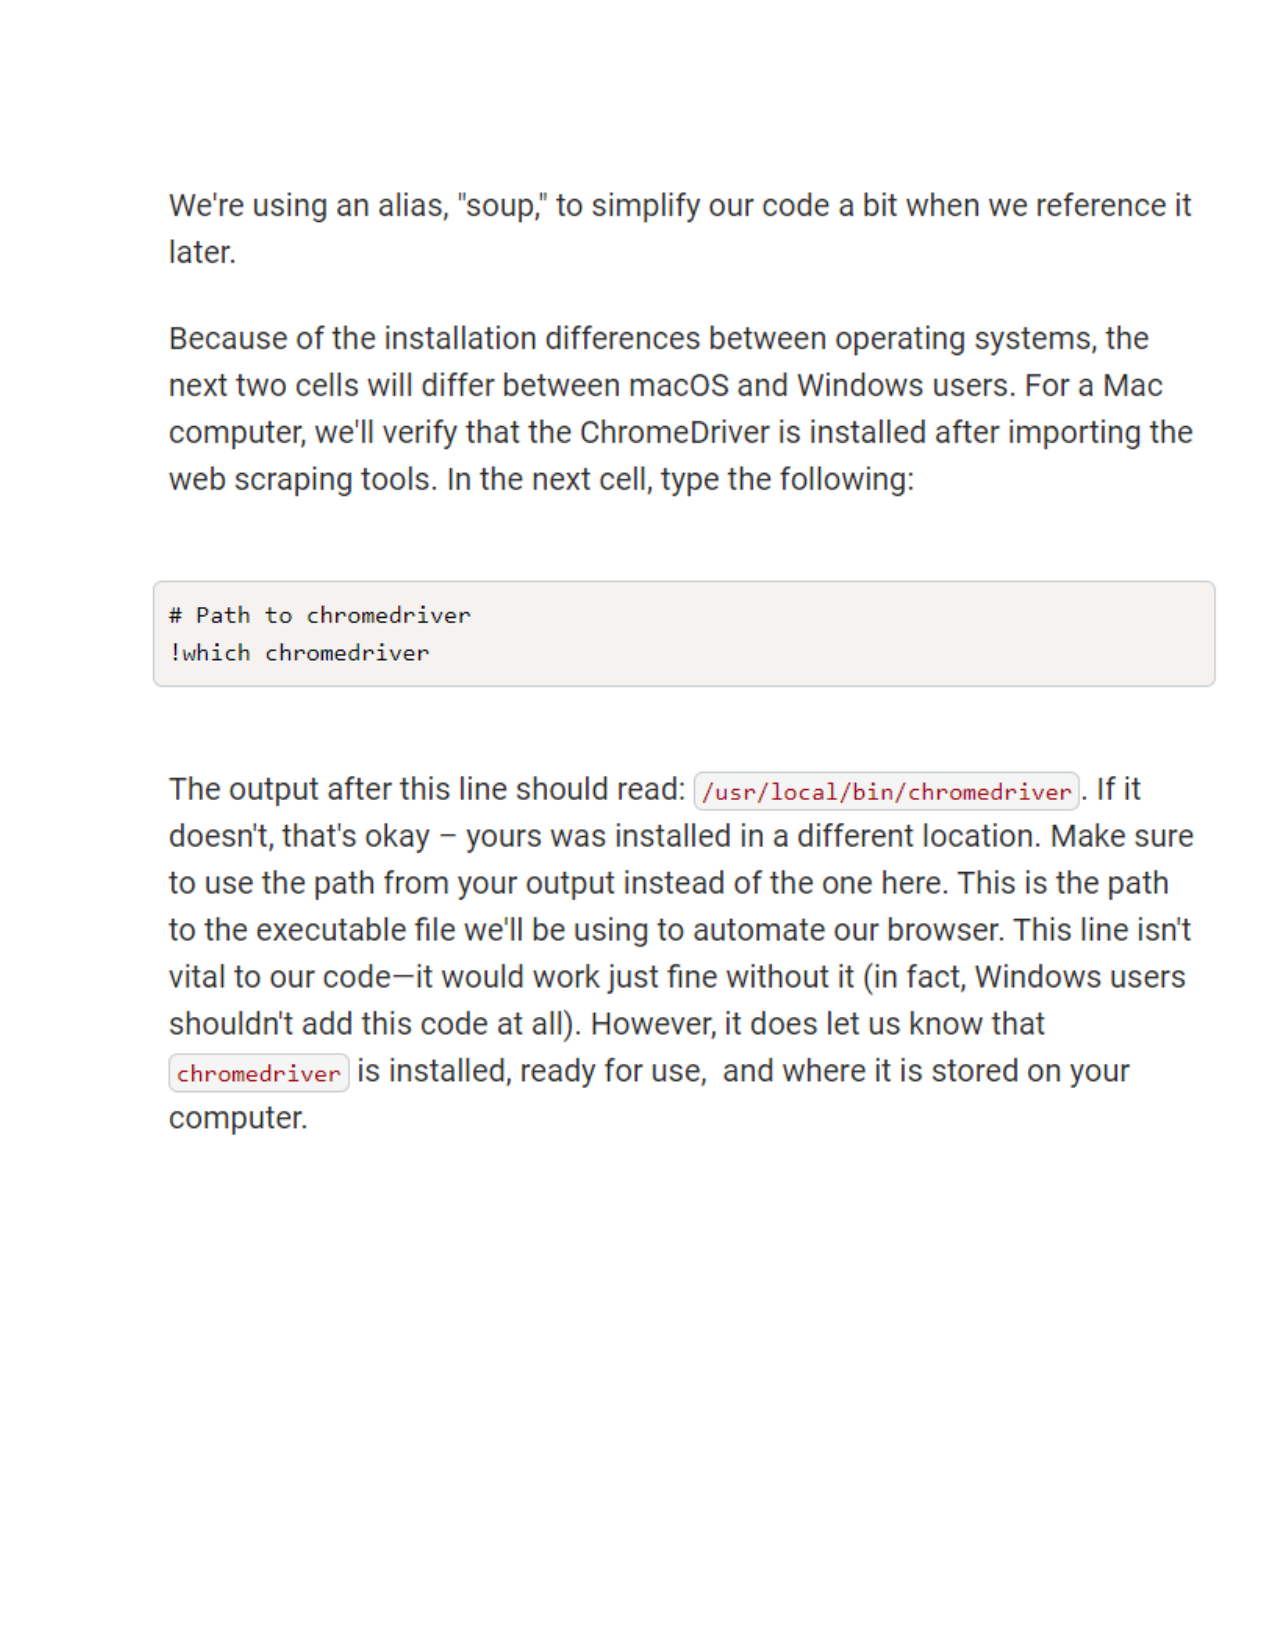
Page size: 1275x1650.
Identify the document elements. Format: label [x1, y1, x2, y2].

picture [150, 150, 1238, 1149]
